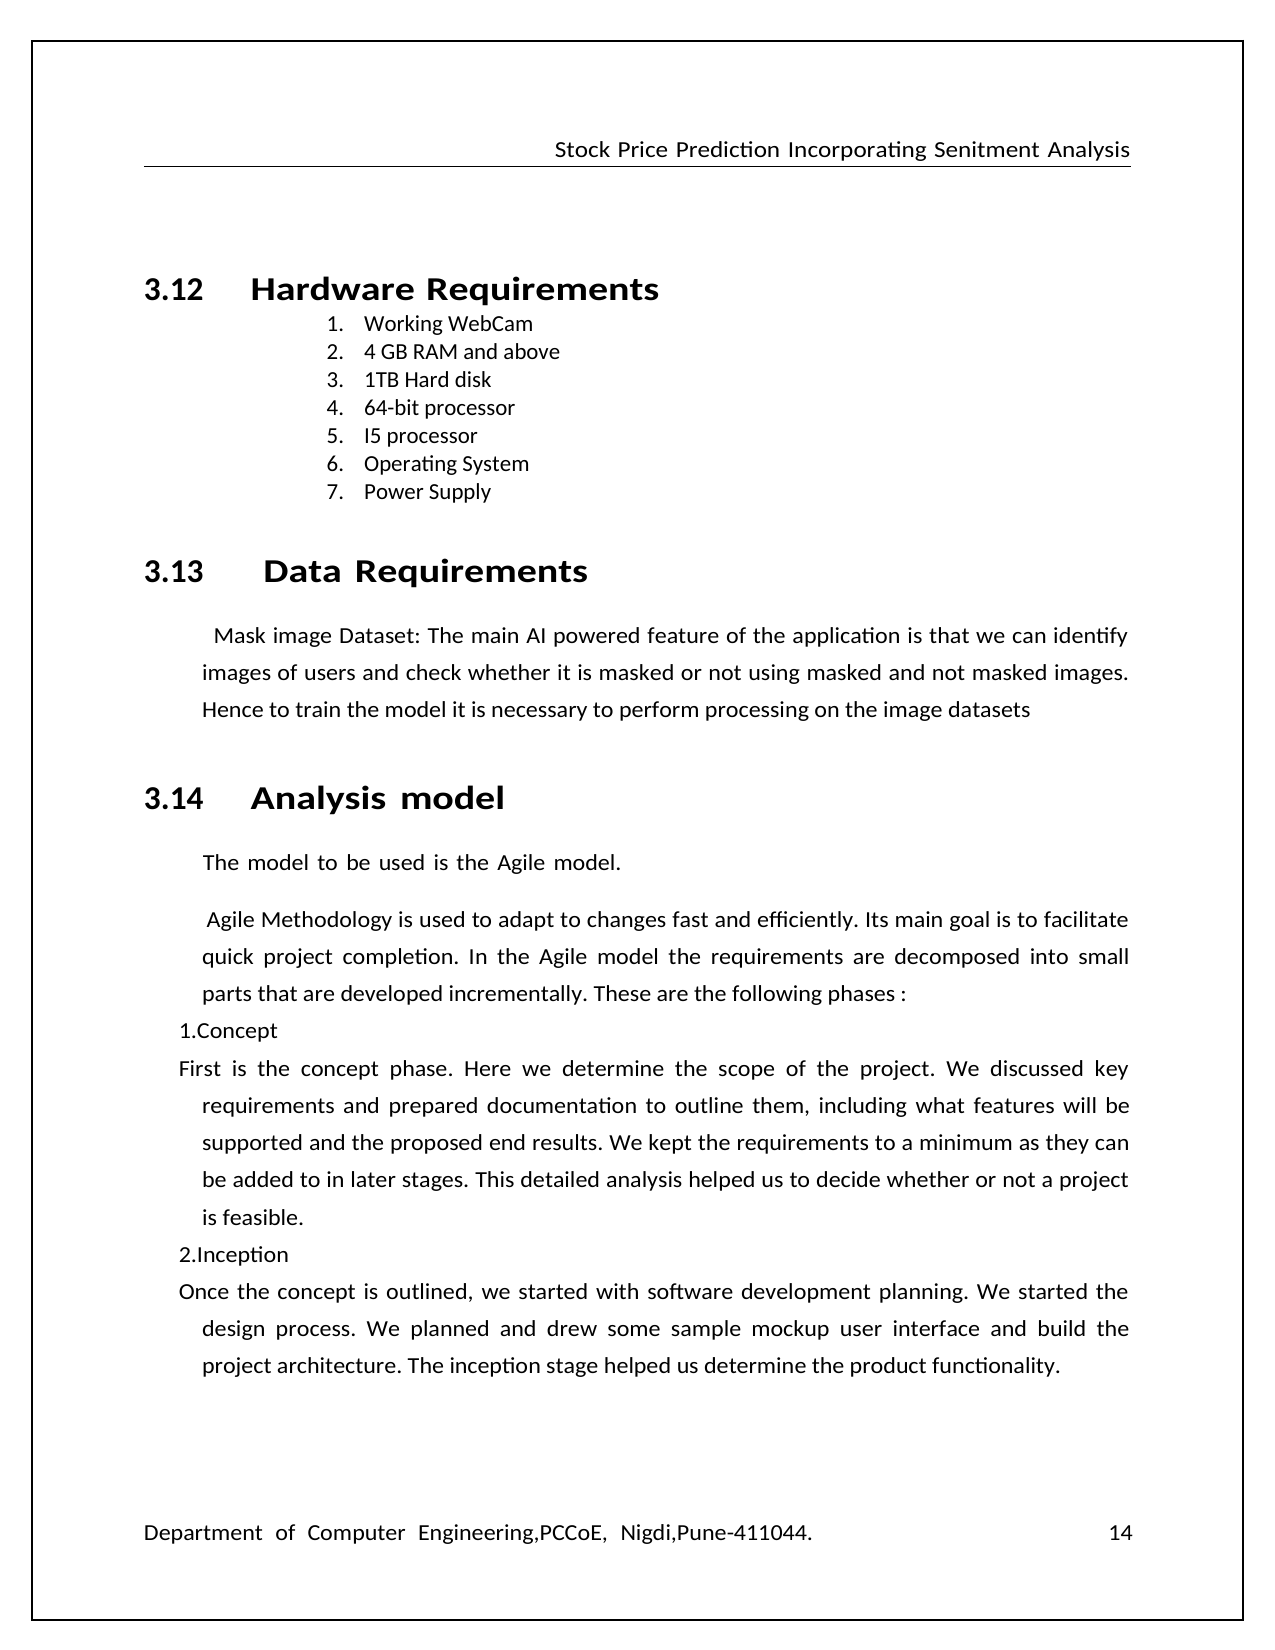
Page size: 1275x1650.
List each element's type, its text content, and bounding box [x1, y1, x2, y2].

text Stock Price Prediction Incorporating Senitment Analysis [554, 136, 1144, 163]
text 1.Concept [178, 1017, 1131, 1045]
subtitle Power Supply [326, 477, 1144, 505]
text 2.Inception [178, 1240, 1131, 1268]
text Mask image Dataset: The main AI powered feature of the application is that we can identify images of users and check whether it is masked or not using masked and not masked images. Hence to train the model it is necessary to perform processing on the image datasets [178, 621, 1131, 723]
subtitle Analysis model [144, 777, 1144, 818]
subtitle 1TB Hard disk [326, 365, 1144, 393]
subtitle Operating System [326, 449, 1144, 477]
text Agile Methodology is used to adapt to changes fast and efficiently. Its main goal is to facilitate quick project completion. In the Agile model the requirements are decomposed into small parts that are developed incrementally. These are the following phases : [178, 905, 1131, 1007]
text Once the concept is outlined, we started with software development planning. We started the design process. We planned and drew some sample mockup user interface and build the project architecture. The inception stage helped us determine the product functionality. [178, 1277, 1131, 1380]
subtitle I5 processor [326, 421, 1144, 449]
subtitle 4 GB RAM and above [326, 337, 1144, 365]
text Department of Computer Engineering,PCCoE, Nigdi,Pune-411044. 14 [144, 1518, 1144, 1546]
subtitle Working WebCam [326, 309, 1144, 337]
subtitle Hardware Requirements [144, 268, 1144, 309]
subtitle Data Requirements [144, 550, 1144, 591]
text First is the concept phase. Here we determine the scope of the project. We discussed key requirements and prepared documentation to outline them, including what features will be supported and the proposed end results. We kept the requirements to a minimum as they can be added to in later stages. This detailed analysis helped us to decide whether or not a project is feasible. [178, 1054, 1131, 1231]
subtitle 64-bit processor [326, 393, 1144, 421]
text The model to be used is the Agile model. [178, 848, 1144, 876]
